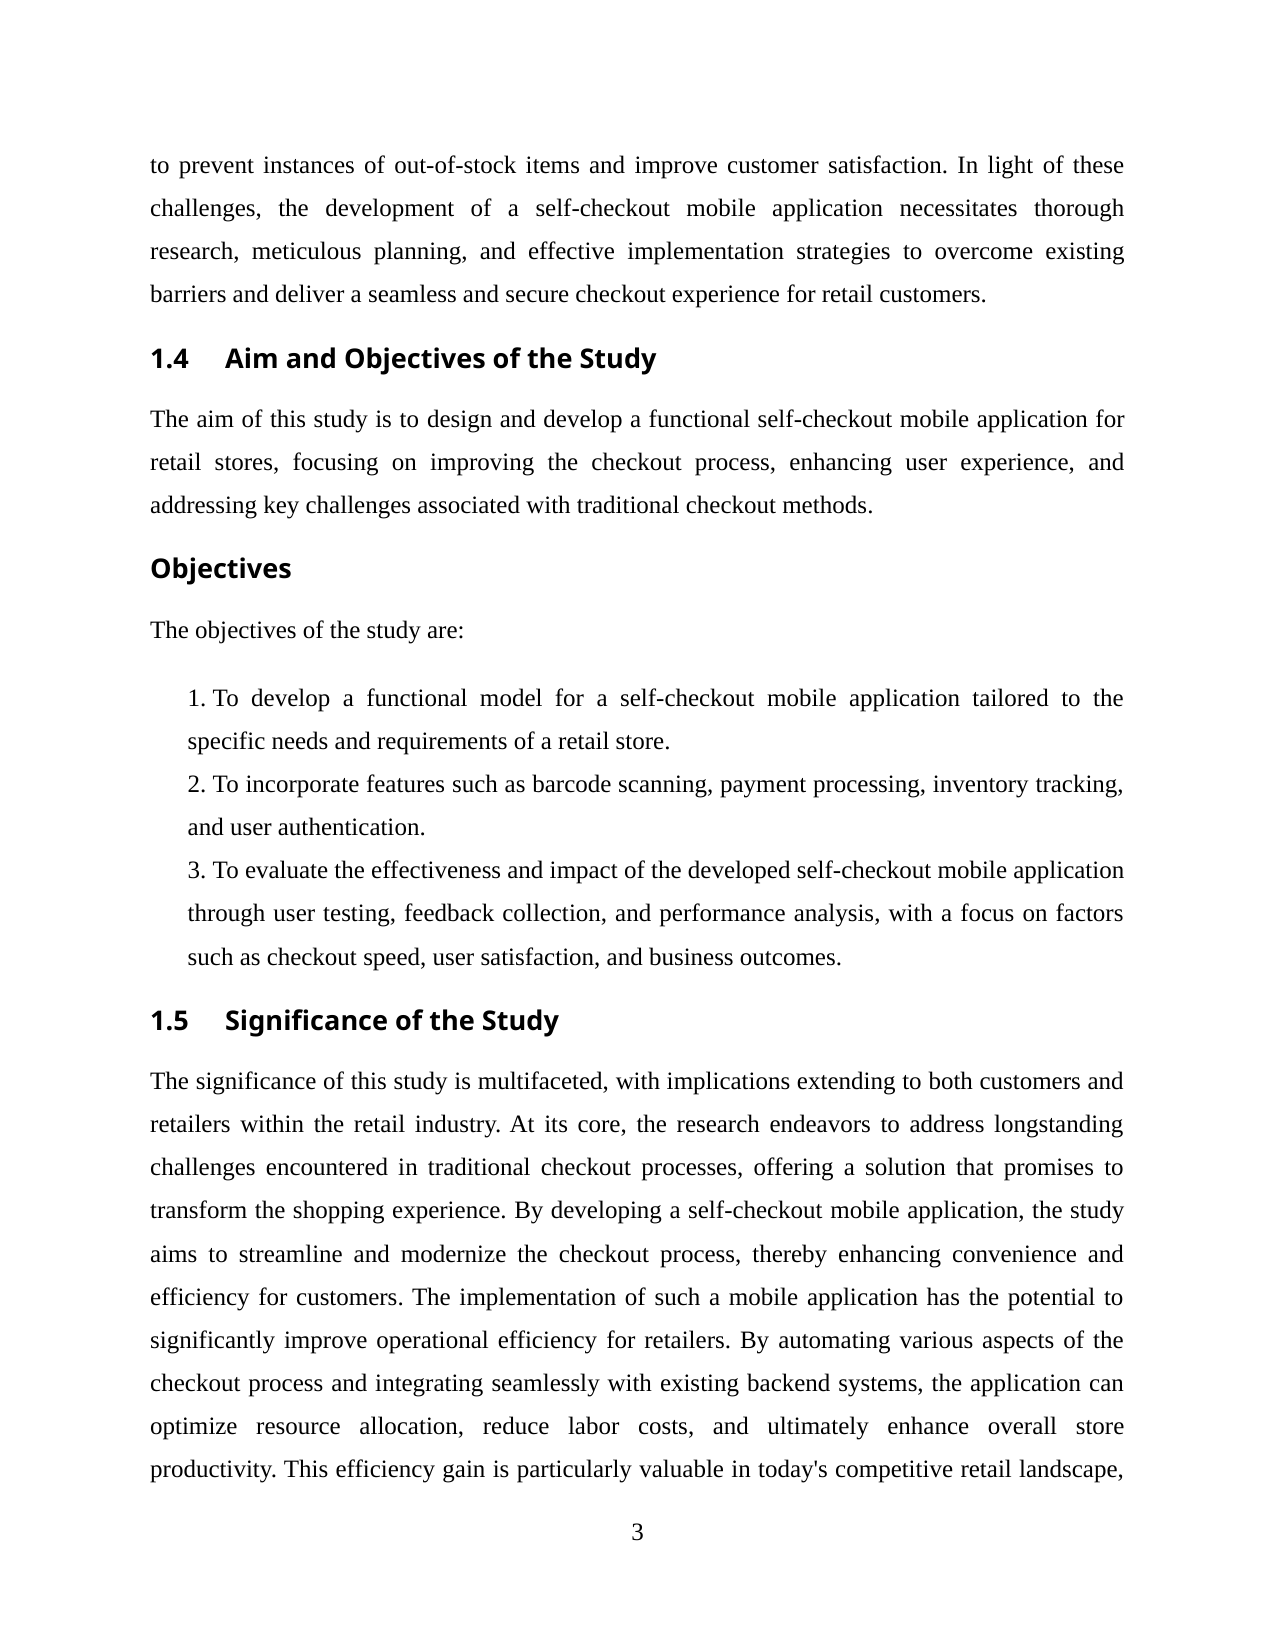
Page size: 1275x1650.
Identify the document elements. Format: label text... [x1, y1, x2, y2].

subtitle Objectives [150, 550, 1125, 587]
list To evaluate the effectiveness and impact of the developed self-checkout mobile application through user testing, feedback collection, and performance analysis, with a focus on factors such as checkout speed, user satisfaction, and business outcomes. [187, 855, 1125, 970]
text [150, 150, 1125, 308]
list To incorporate features such as barcode scanning, payment processing, inventory tracking, and user authentication. [187, 769, 1125, 841]
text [150, 1066, 1125, 1483]
text The objectives of the study are: [150, 615, 1125, 643]
subtitle 1.4 Aim and Objectives of the Study [150, 339, 1125, 376]
subtitle 1.5 Significance of the Study [150, 1001, 1125, 1038]
list To develop a functional model for a self-checkout mobile application tailored to the specific needs and requirements of a retail store. [187, 683, 1125, 755]
text The aim of this study is to design and develop a functional self-checkout mobile application for retail stores, focusing on improving the checkout process, enhancing user experience, and addressing key challenges associated with traditional checkout methods. [150, 404, 1125, 519]
